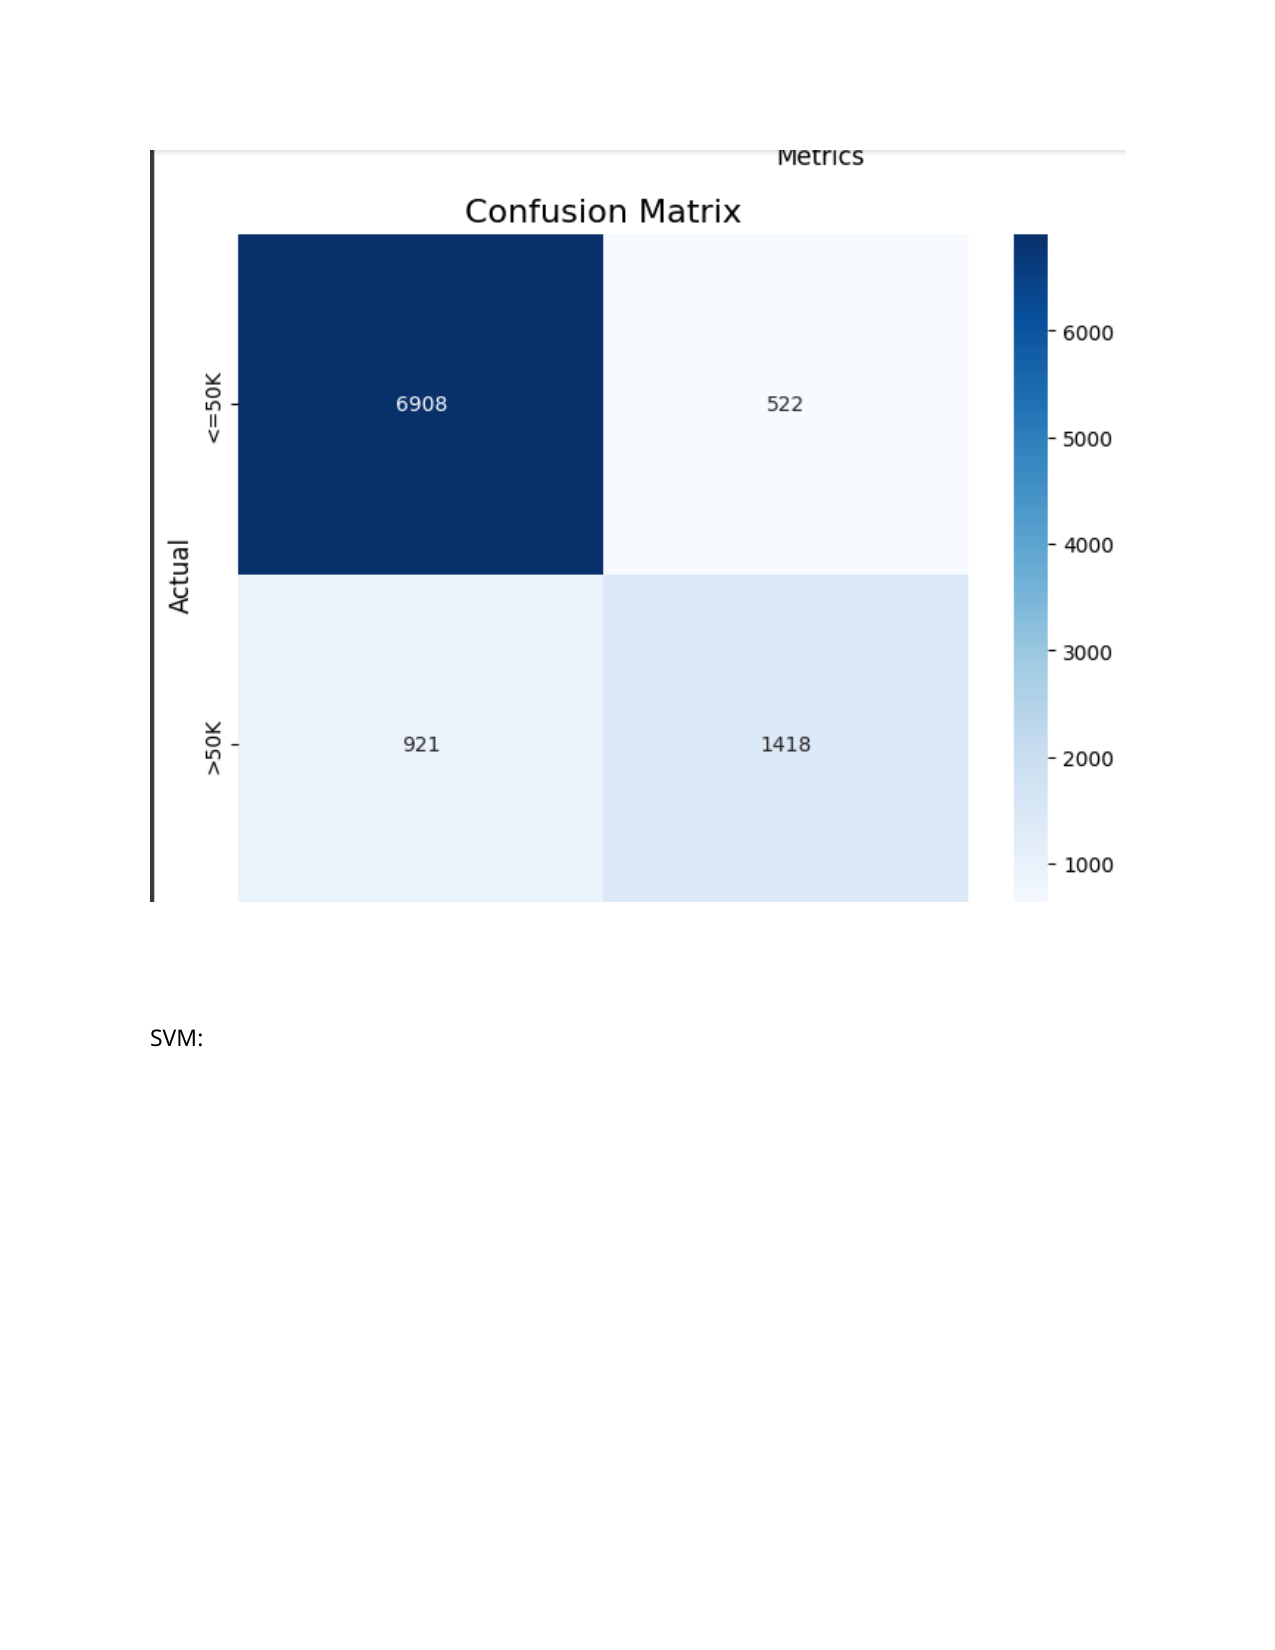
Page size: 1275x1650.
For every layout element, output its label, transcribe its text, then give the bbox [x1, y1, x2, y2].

picture [150, 150, 1125, 902]
text SVM: [150, 1021, 1125, 1053]
